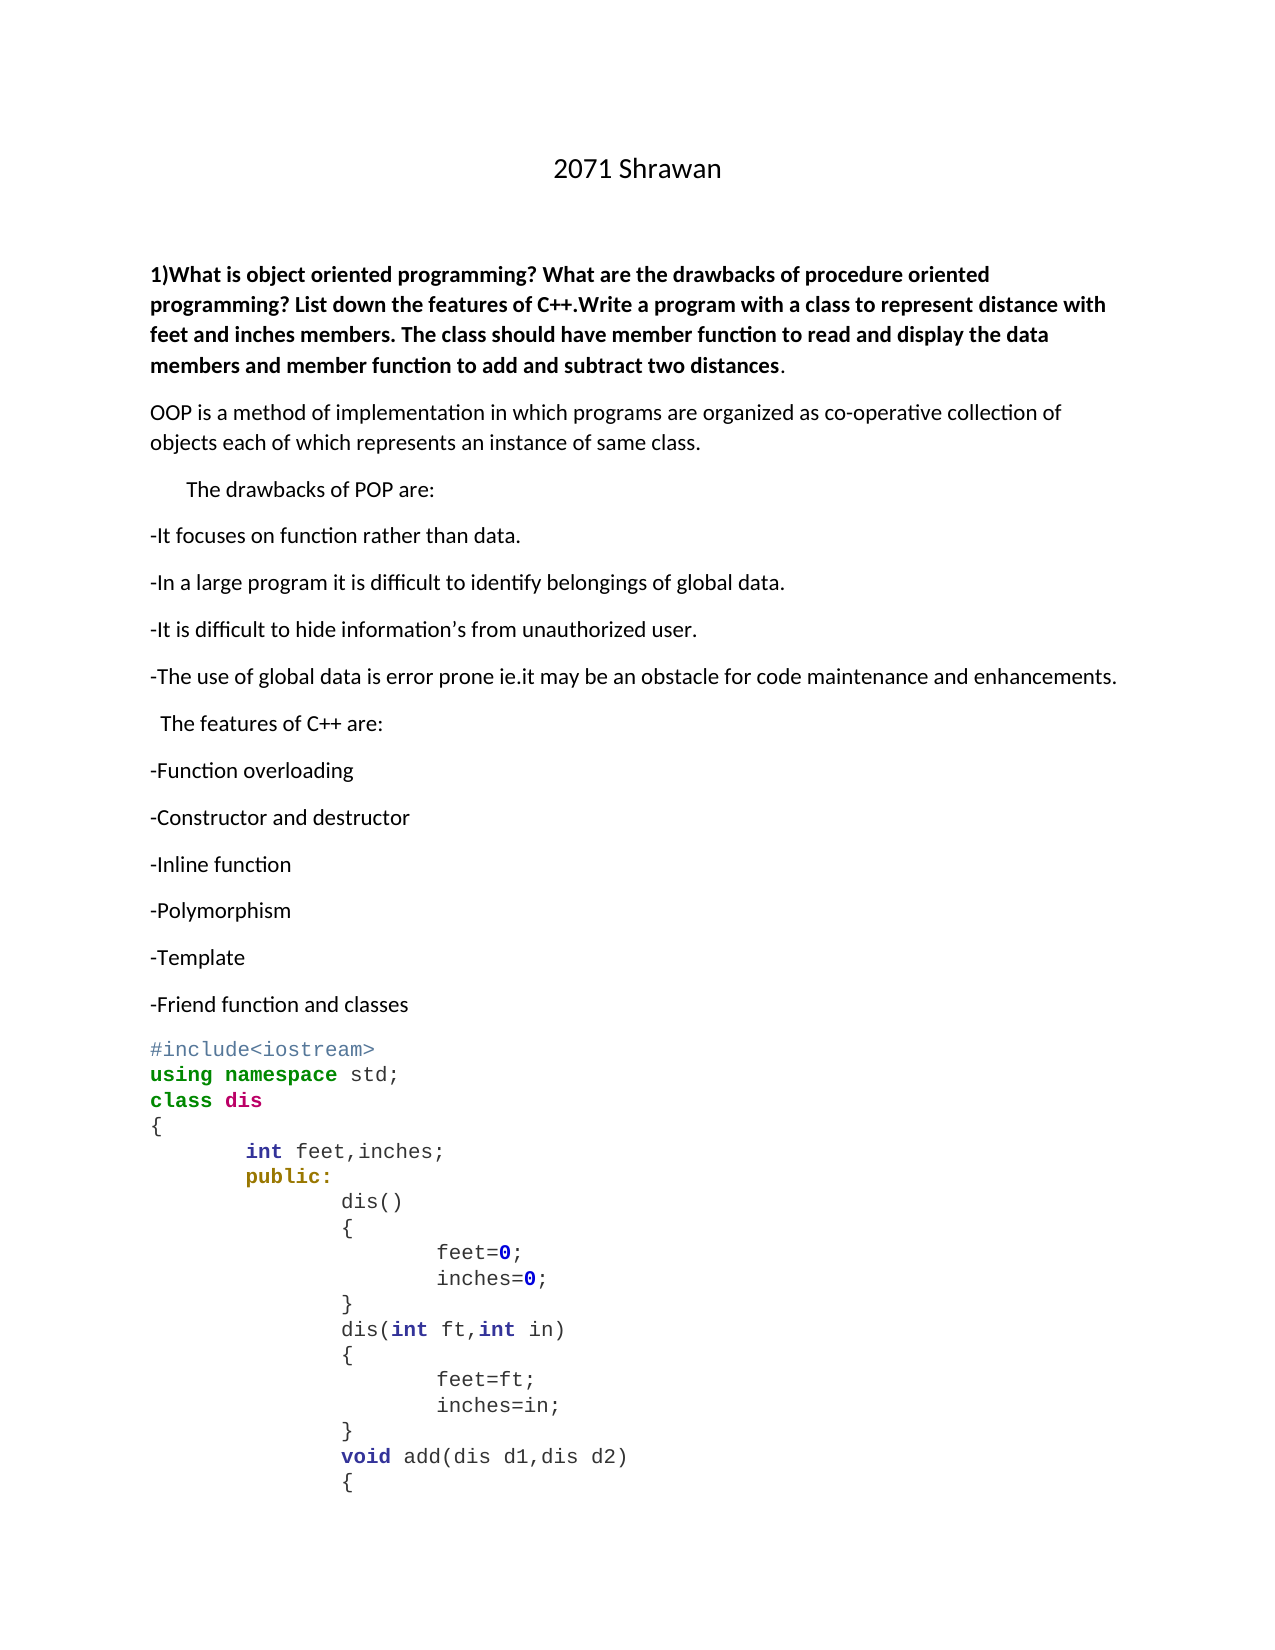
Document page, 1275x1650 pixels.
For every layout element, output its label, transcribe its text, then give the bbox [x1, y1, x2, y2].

text -It focuses on function rather than data. [150, 522, 1125, 550]
text 2071 Shrawan [150, 150, 1125, 186]
text using namespace std; [150, 1063, 1125, 1088]
text } [150, 1418, 1125, 1444]
text class dis [150, 1088, 1125, 1113]
text inches=in; [150, 1393, 1125, 1418]
text { [150, 1215, 1125, 1241]
text void add(dis d1,dis d2) [150, 1444, 1125, 1469]
text dis(int ft,int in) [150, 1317, 1125, 1342]
text int feet,inches; [150, 1139, 1125, 1164]
text { [150, 1469, 1125, 1495]
text -Friend function and classes [150, 990, 1125, 1018]
text -Polymorphism [150, 897, 1125, 925]
text -Function overloading [150, 756, 1125, 784]
text 1)What is object oriented programming? What are the drawbacks of procedure oriented programming? List down the features of C++.Write a program with a class to represent distance with feet and inches members. The class should have member function to read and display the data members and member function to add and subtract two distances. [150, 260, 1125, 379]
text { [150, 1113, 1125, 1139]
text The features of C++ are: [150, 709, 1125, 737]
text -Inline function [150, 850, 1125, 878]
text public: [150, 1164, 1125, 1190]
text OOP is a method of implementation in which programs are organized as co-operative collection of objects each of which represents an instance of same class. [150, 398, 1125, 456]
text feet=ft; [150, 1368, 1125, 1393]
text The drawbacks of POP are: [150, 475, 1125, 503]
text -The use of global data is error prone ie.it may be an obstacle for code maintenance and enhancements. [150, 662, 1125, 690]
text -Template [150, 943, 1125, 972]
text { [150, 1342, 1125, 1368]
text feet=0; [150, 1241, 1125, 1266]
text -It is difficult to hide information’s from unauthorized user. [150, 615, 1125, 643]
text #include<iostream> [150, 1037, 1125, 1063]
text -Constructor and destructor [150, 803, 1125, 831]
text inches=0; [150, 1266, 1125, 1291]
text } [150, 1291, 1125, 1317]
text -In a large program it is difficult to identify belongings of global data. [150, 568, 1125, 597]
text dis() [150, 1190, 1125, 1215]
